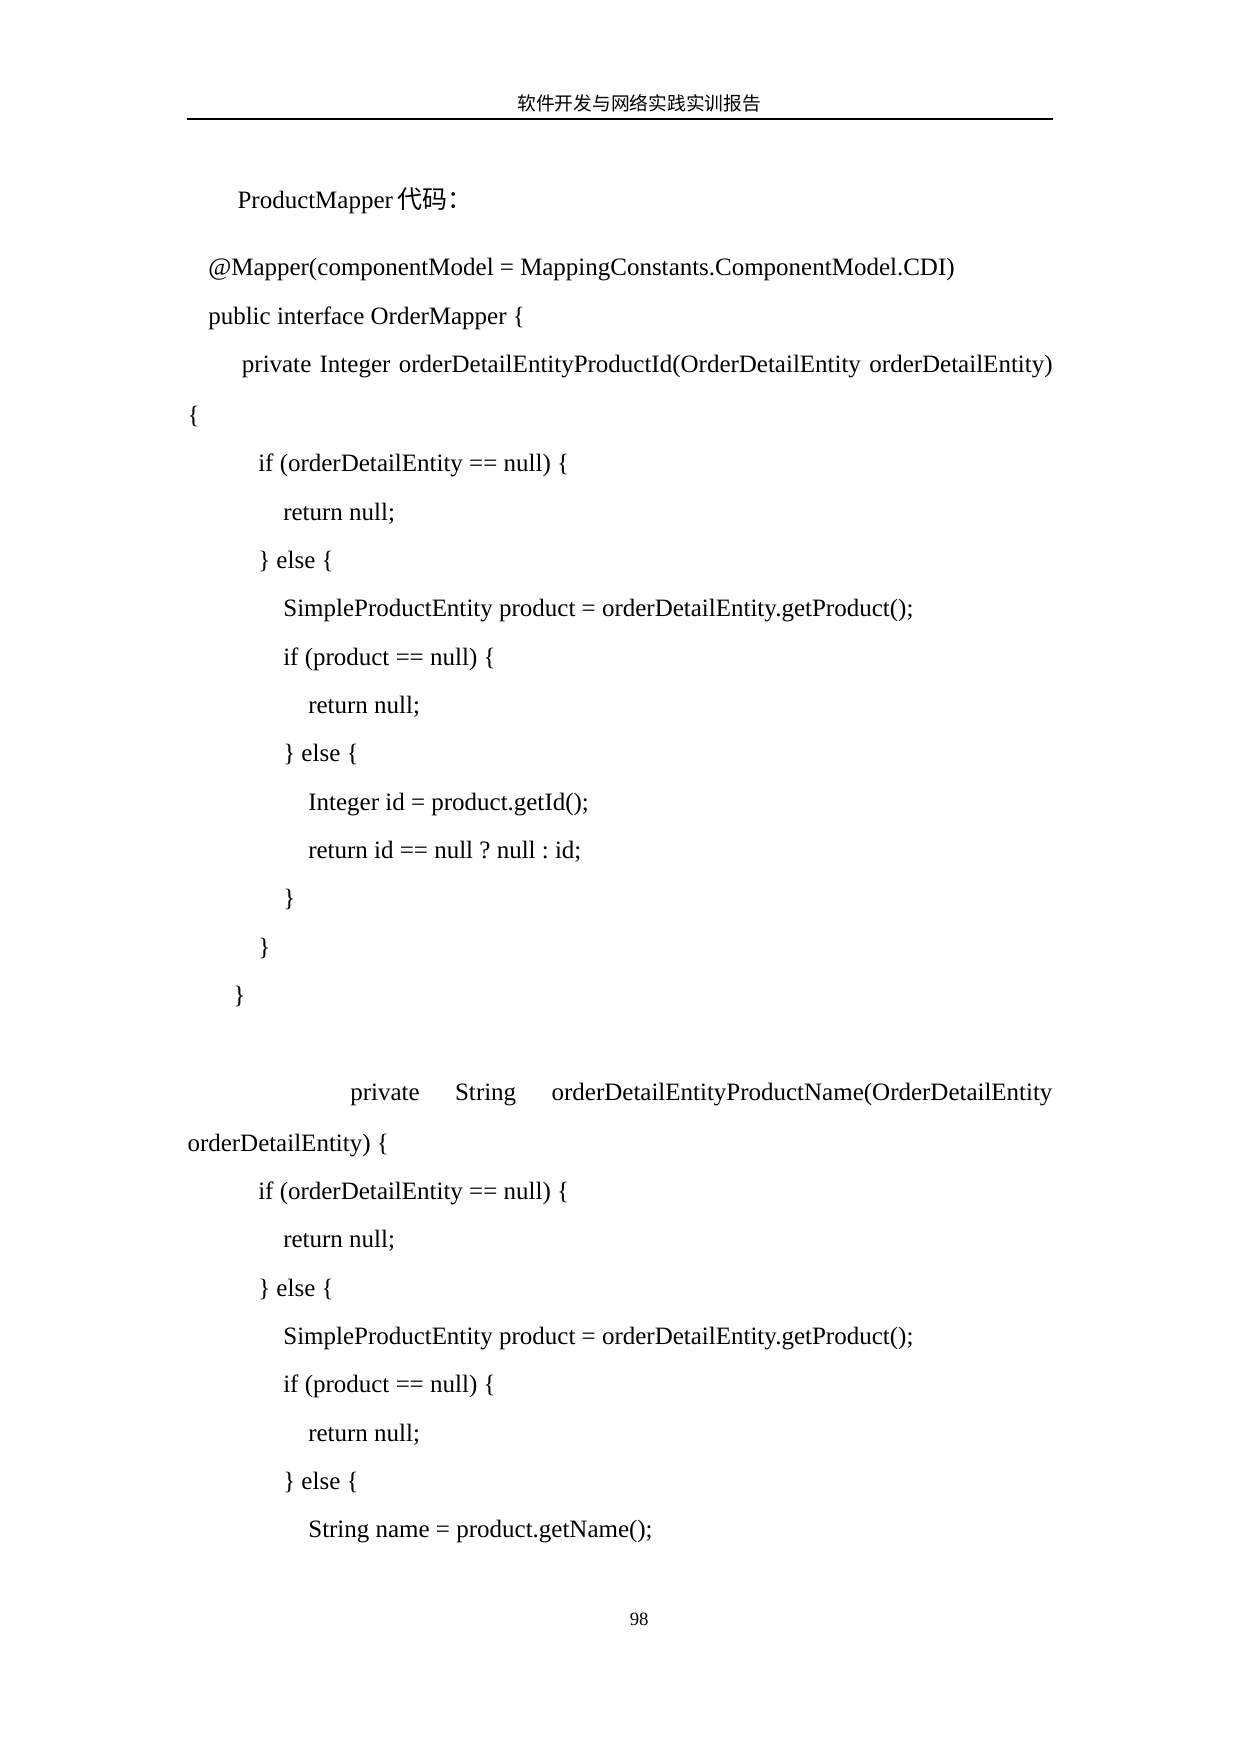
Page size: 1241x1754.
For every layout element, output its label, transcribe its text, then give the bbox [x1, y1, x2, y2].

text private Integer orderDetailEntityProductId(OrderDetailEntity orderDetailEntity) { [187, 347, 1053, 431]
text } else { [187, 542, 1053, 576]
text } else { [187, 1463, 1053, 1497]
text } else { [187, 1270, 1053, 1304]
text return null; [187, 1222, 1053, 1256]
text if (product == null) { [187, 639, 1053, 673]
text if (product == null) { [187, 1367, 1053, 1401]
text private String orderDetailEntityProductName(OrderDetailEntity orderDetailEntity) { [187, 1074, 1053, 1159]
text SimpleProductEntity product = orderDetailEntity.getProduct(); [187, 591, 1053, 625]
text } else { [187, 736, 1053, 770]
text } [187, 977, 1053, 1011]
text Integer id = product.getId(); [187, 784, 1053, 818]
text @Mapper(componentModel = MappingConstants.ComponentModel.CDI) [187, 250, 1053, 284]
text if (orderDetailEntity == null) { [187, 446, 1053, 480]
text } [187, 929, 1053, 963]
text String name = product.getName(); [187, 1512, 1053, 1546]
text return id == null ? null : id; [187, 832, 1053, 866]
text ProductMapper代码： [237, 164, 1053, 232]
text return null; [187, 687, 1053, 721]
text public interface OrderMapper { [187, 298, 1053, 332]
text } [187, 881, 1053, 915]
text SimpleProductEntity product = orderDetailEntity.getProduct(); [187, 1318, 1053, 1352]
text if (orderDetailEntity == null) { [187, 1173, 1053, 1207]
text return null; [187, 494, 1053, 528]
text return null; [187, 1415, 1053, 1449]
